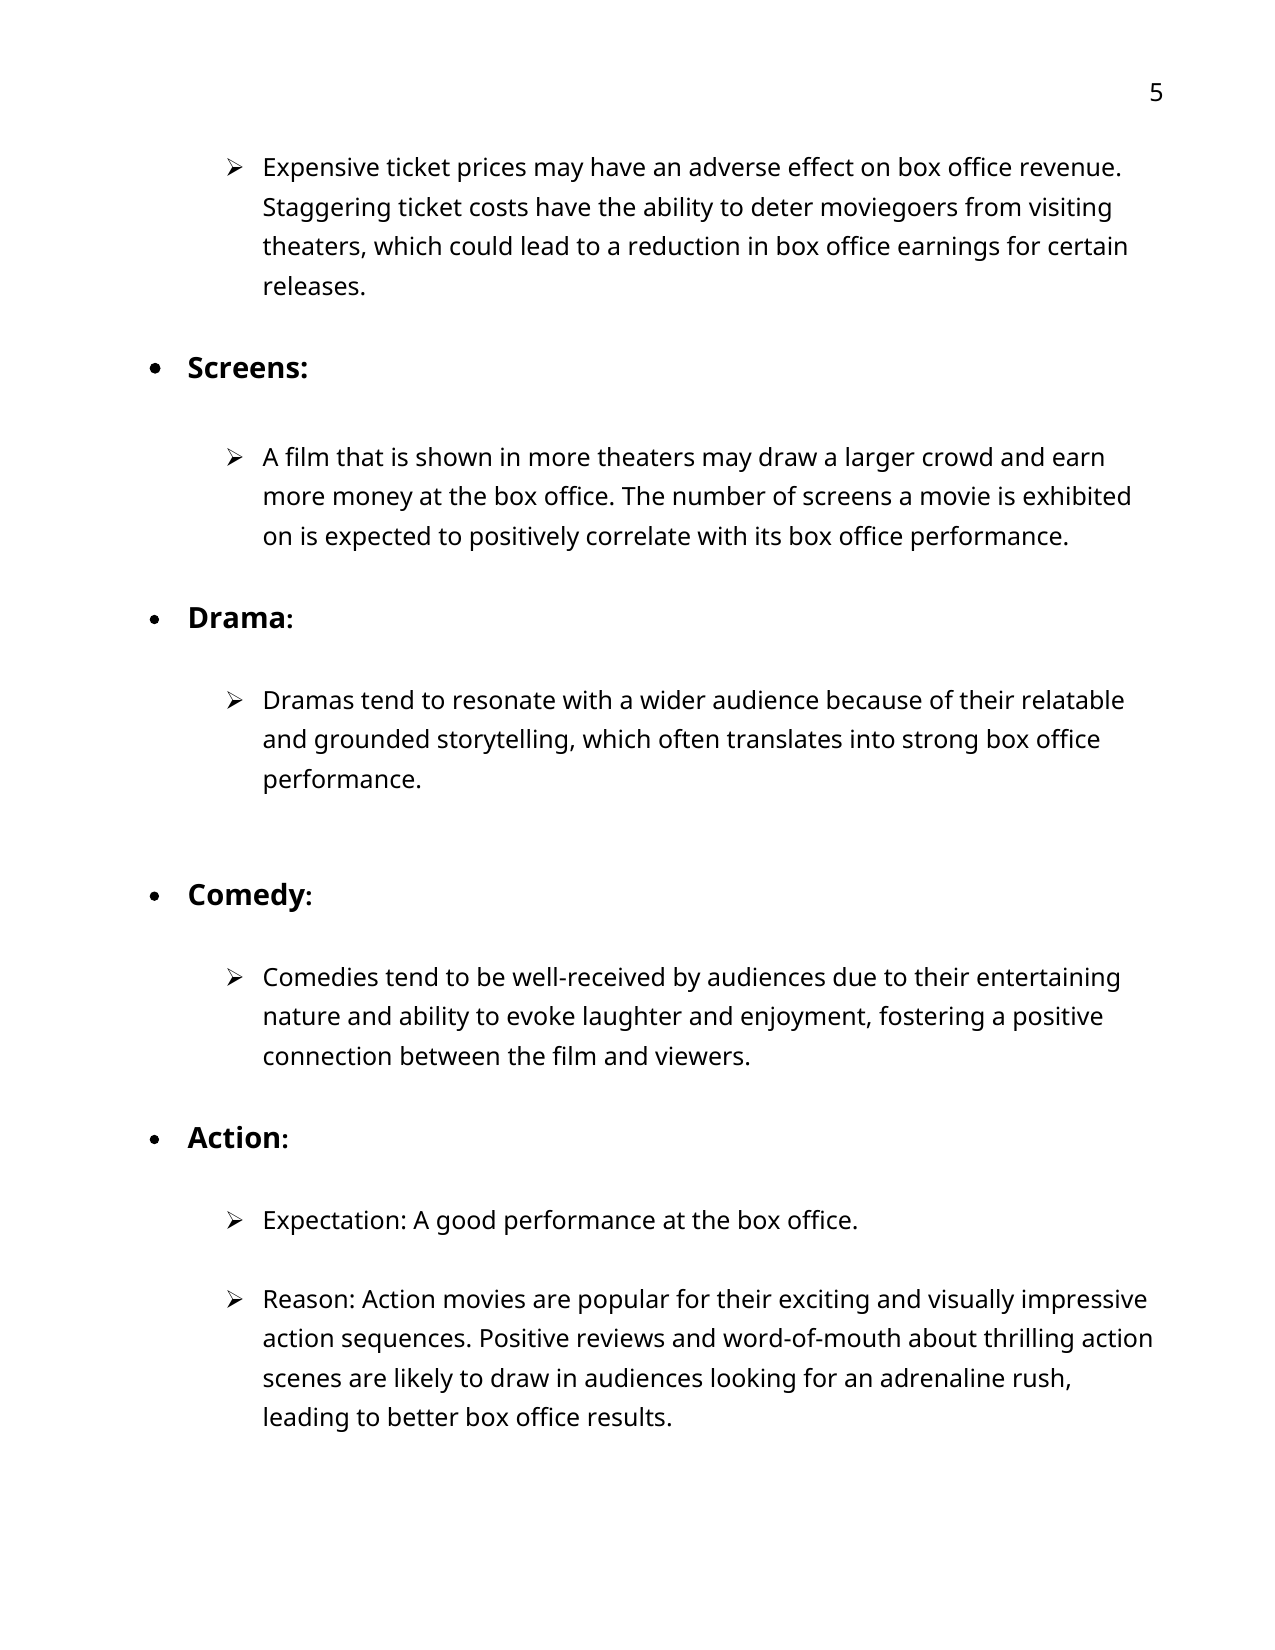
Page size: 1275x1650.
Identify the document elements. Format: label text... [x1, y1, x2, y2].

list Screens: [150, 347, 1162, 387]
list Comedies tend to be well-received by audiences due to their entertaining nature and ability to evoke laughter and enjoyment, fostering a positive connection between the film and viewers. [225, 959, 1162, 1072]
list Action: [150, 1117, 1162, 1157]
list A film that is shown in more theaters may draw a larger crowd and earn more money at the box office. The number of screens a movie is exhibited on is expected to positively correlate with its box office performance. [225, 439, 1162, 552]
list Dramas tend to resonate with a wider audience because of their relatable and grounded storytelling, which often translates into strong box office performance. [225, 683, 1162, 796]
list Reason: Action movies are popular for their exciting and visually impressive action sequences. Positive reviews and word-of-mouth about thrilling action scenes are likely to draw in audiences looking for an adrenaline rush, leading to better box office results. [225, 1282, 1162, 1434]
list Expensive ticket prices may have an adverse effect on box office revenue. Staggering ticket costs have the ability to deter moviegoers from visiting theaters, which could lead to a reduction in box office earnings for certain releases. [225, 150, 1162, 302]
list Comedy: [150, 874, 1162, 913]
list Expectation: A good performance at the box office. [225, 1203, 1162, 1237]
list Drama: [150, 597, 1162, 637]
